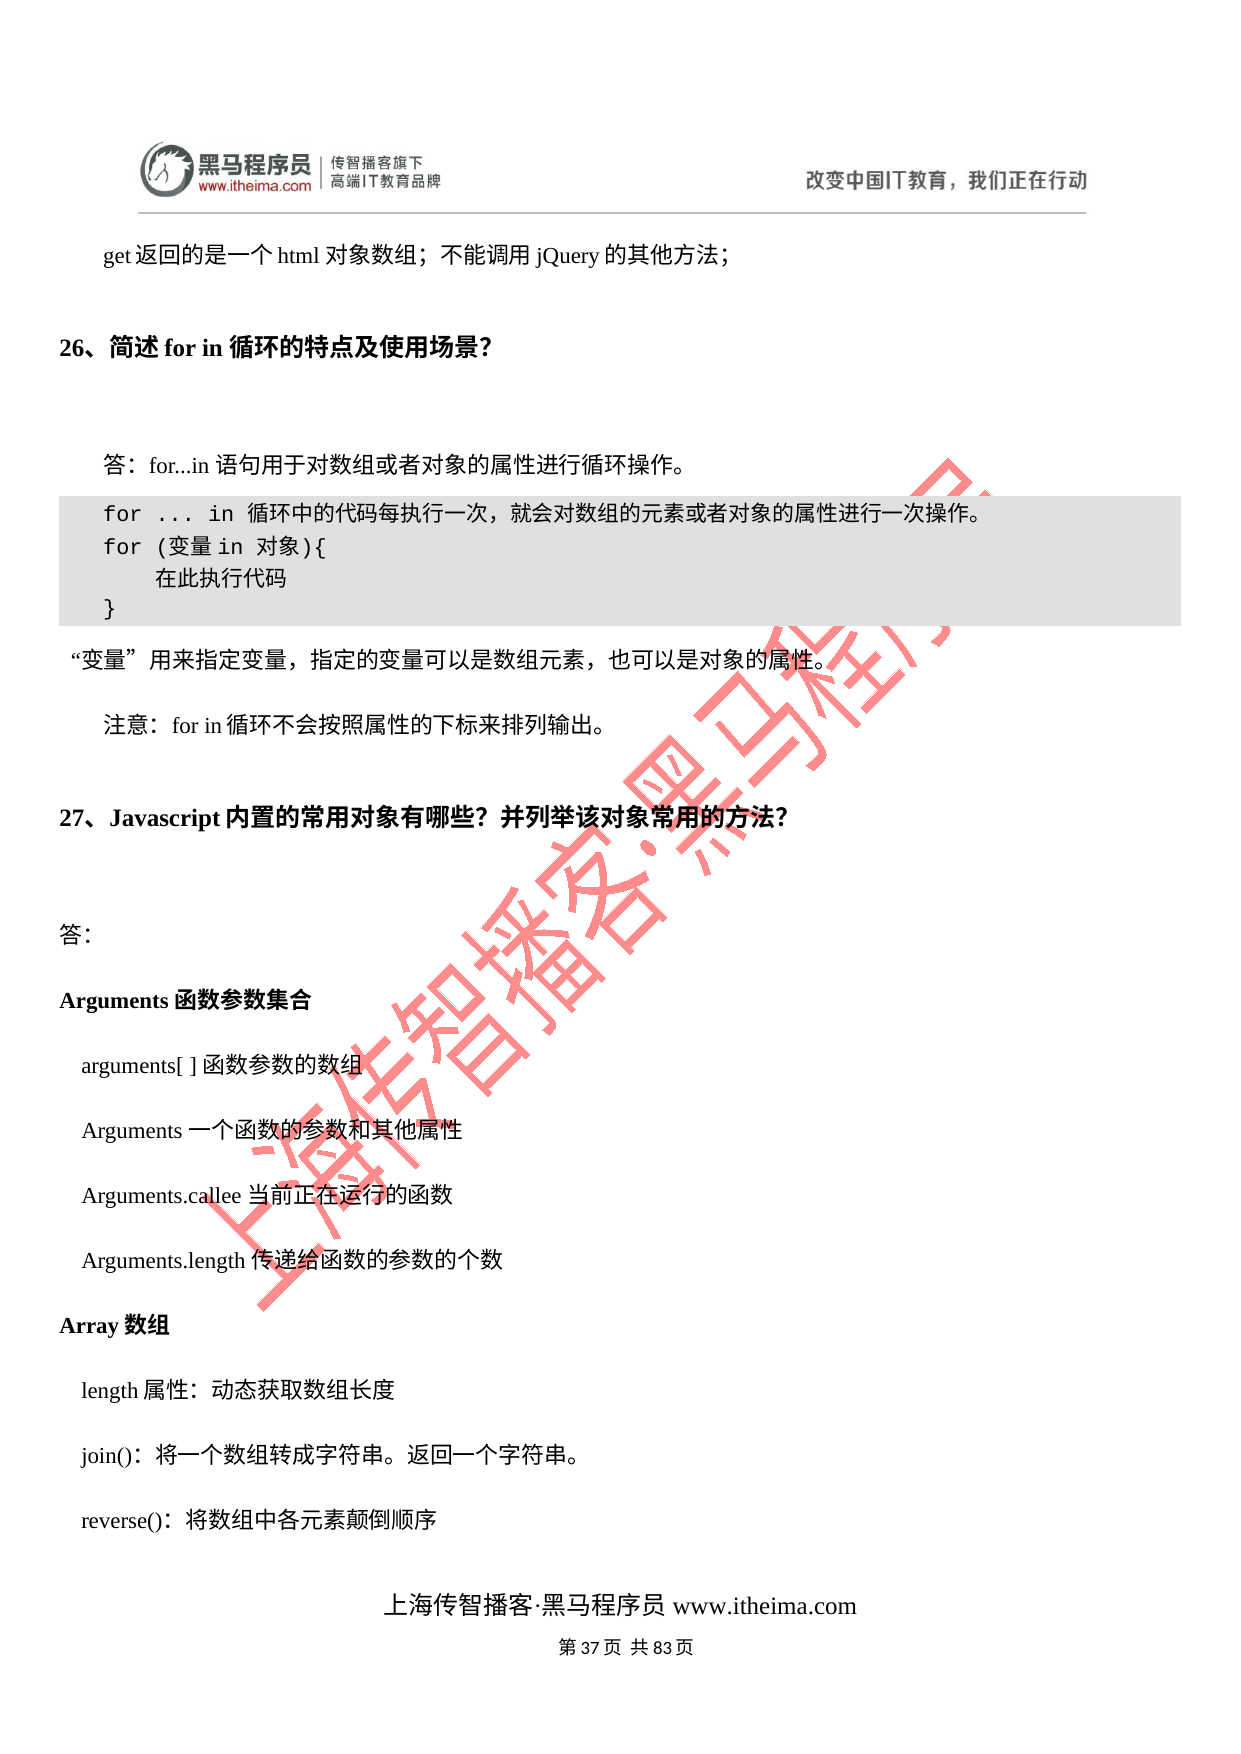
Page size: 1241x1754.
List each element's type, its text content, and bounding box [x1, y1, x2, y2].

text reverse()：将数组中各元素颠倒顺序 [81, 1486, 1181, 1551]
text 答：for...in 语句用于对数组或者对象的属性进行循环操作。 [59, 431, 1181, 496]
text join()：将一个数组转成字符串。返回一个字符串。 [81, 1421, 1181, 1486]
text get返回的是一个html 对象数组；不能调用jQuery的其他方法； [59, 221, 1181, 286]
text length属性：动态获取数组长度 [81, 1356, 1181, 1421]
text Arguments 一个函数的参数和其他属性 [81, 1096, 1181, 1161]
subtitle 27、Javascript内置的常用对象有哪些？并列举该对象常用的方法？ [59, 783, 1181, 848]
text 答： [59, 901, 1181, 966]
subtitle 26、简述for in 循环的特点及使用场景？ [59, 313, 1181, 378]
text } [59, 593, 1181, 626]
text Arguments.length 传递给函数的参数的个数 [81, 1226, 1181, 1291]
text Array 数组 [59, 1291, 1181, 1356]
text 注意：for in循环不会按照属性的下标来排列输出。 [59, 691, 1181, 756]
text for ... in 循环中的代码每执行一次，就会对数组的元素或者对象的属性进行一次操作。 [59, 496, 1181, 528]
picture [59, 70, 1180, 221]
text 在此执行代码 [59, 561, 1181, 593]
text “变量”用来指定变量，指定的变量可以是数组元素，也可以是对象的属性。 [59, 626, 1181, 691]
text arguments[ ] 函数参数的数组 [81, 1031, 1181, 1096]
text Arguments.callee 当前正在运行的函数 [81, 1161, 1181, 1226]
text Arguments 函数参数集合 [59, 966, 1181, 1031]
text for (变量 in 对象){ [59, 528, 1181, 561]
